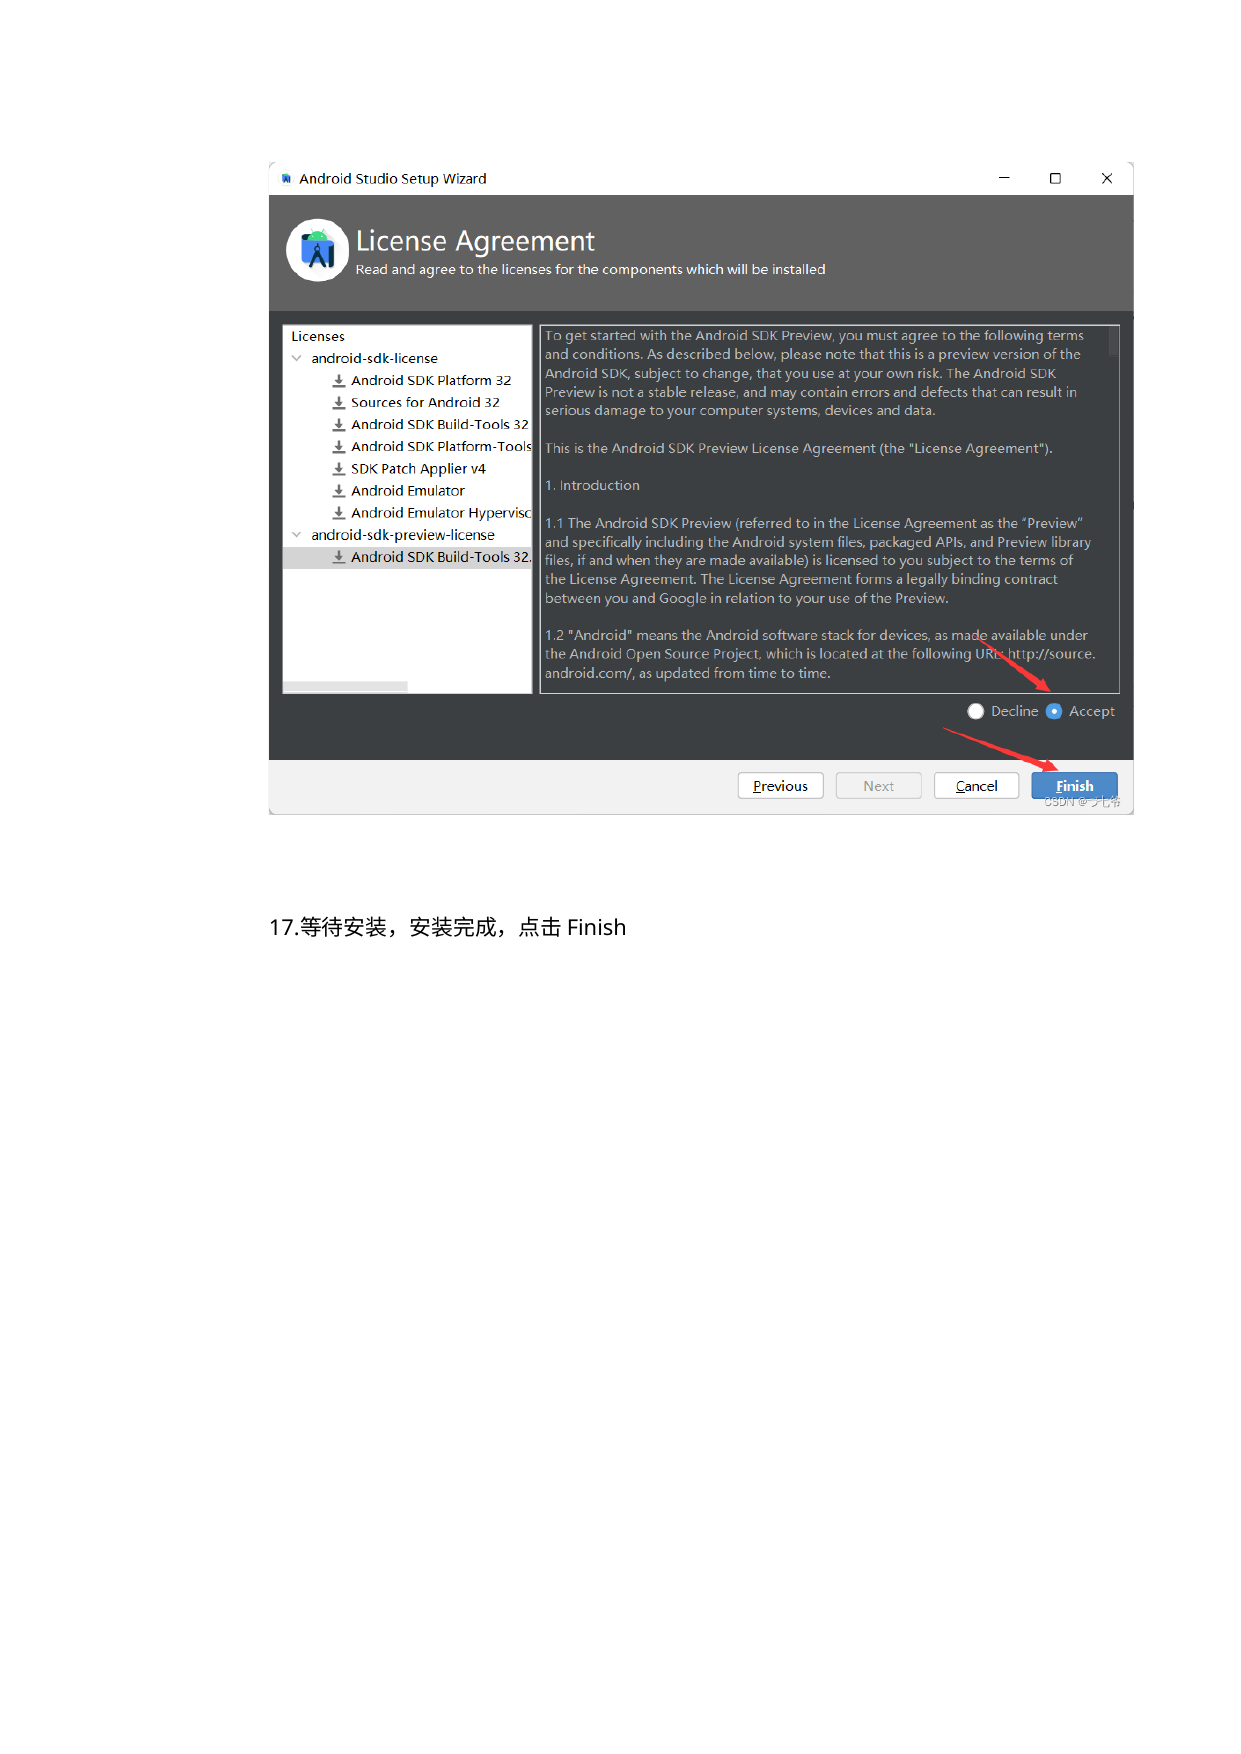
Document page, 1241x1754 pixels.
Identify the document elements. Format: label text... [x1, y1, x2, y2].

list 17.等待安装，安装完成，点击Finish [225, 909, 1053, 942]
picture [268, 162, 1134, 815]
